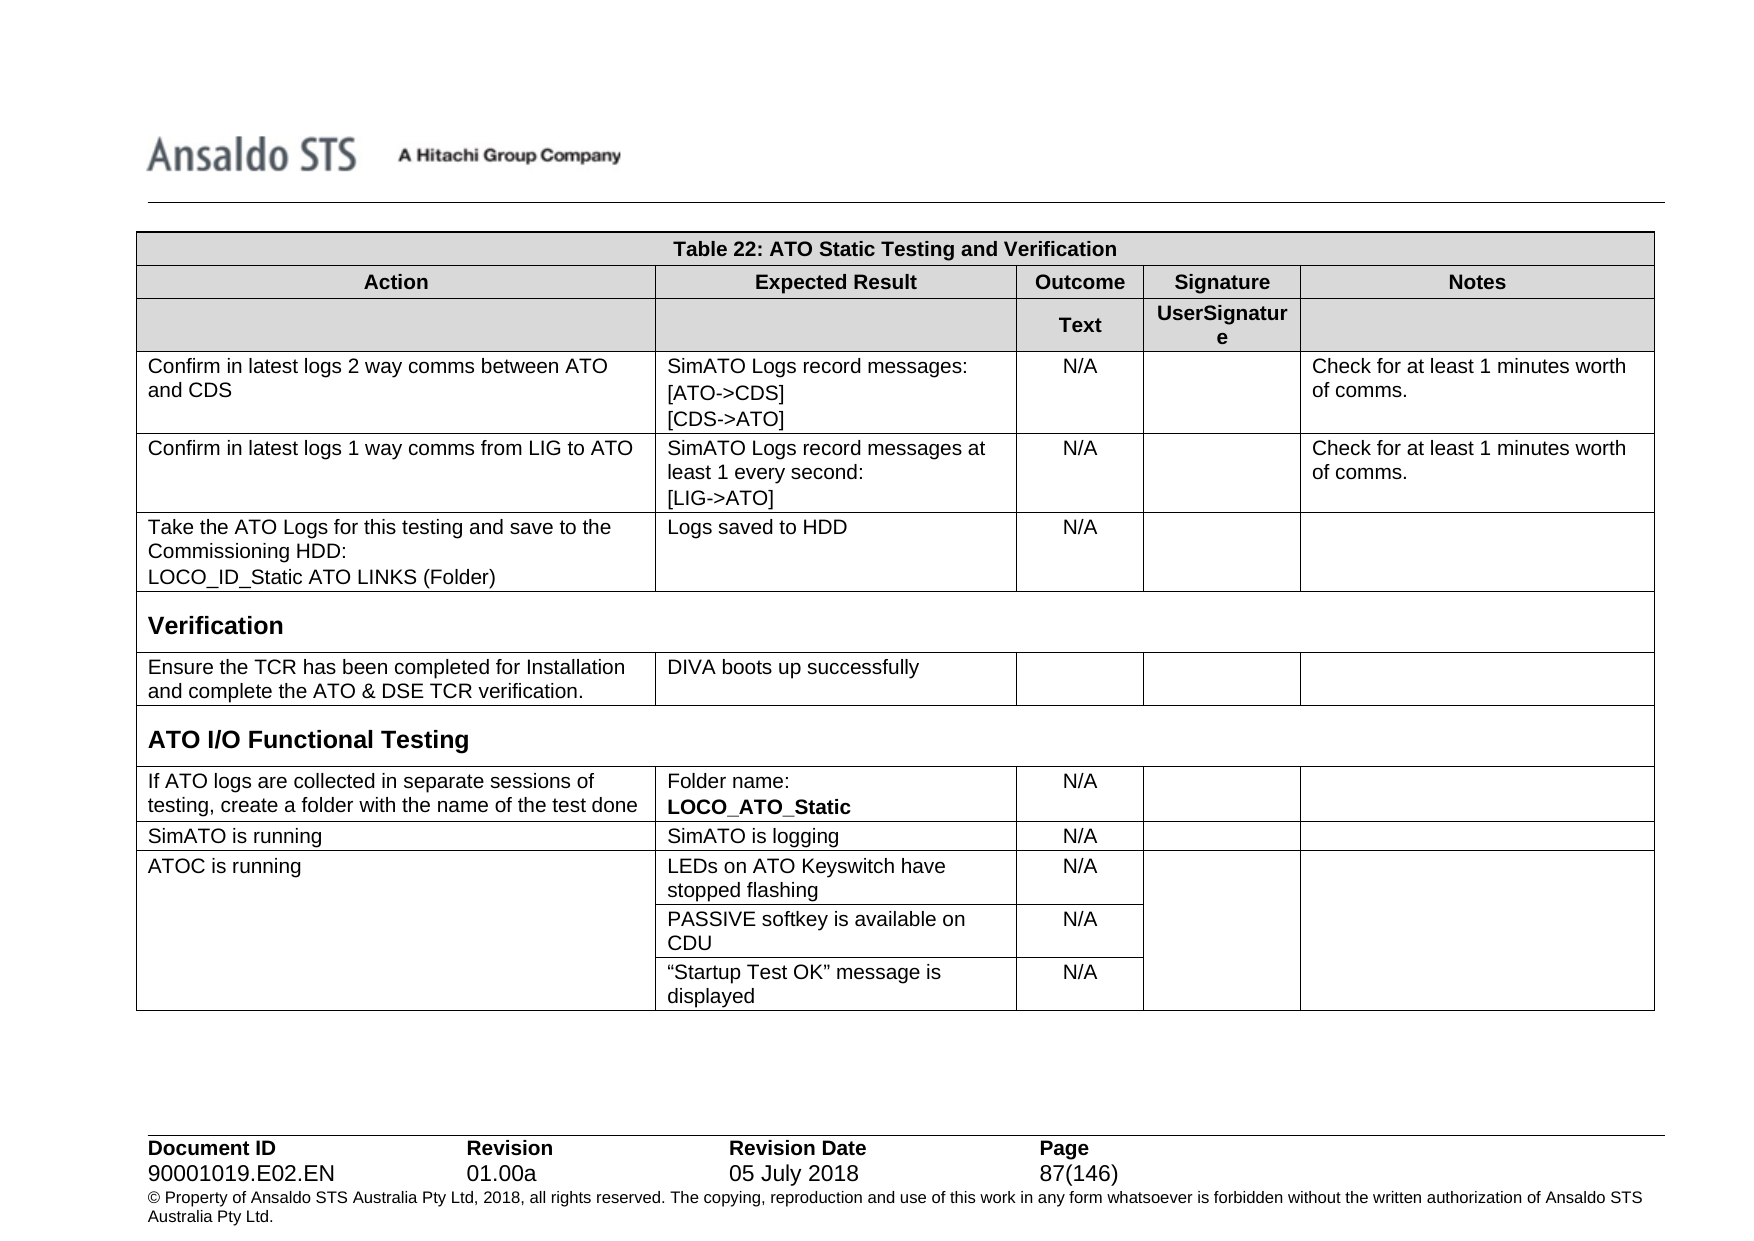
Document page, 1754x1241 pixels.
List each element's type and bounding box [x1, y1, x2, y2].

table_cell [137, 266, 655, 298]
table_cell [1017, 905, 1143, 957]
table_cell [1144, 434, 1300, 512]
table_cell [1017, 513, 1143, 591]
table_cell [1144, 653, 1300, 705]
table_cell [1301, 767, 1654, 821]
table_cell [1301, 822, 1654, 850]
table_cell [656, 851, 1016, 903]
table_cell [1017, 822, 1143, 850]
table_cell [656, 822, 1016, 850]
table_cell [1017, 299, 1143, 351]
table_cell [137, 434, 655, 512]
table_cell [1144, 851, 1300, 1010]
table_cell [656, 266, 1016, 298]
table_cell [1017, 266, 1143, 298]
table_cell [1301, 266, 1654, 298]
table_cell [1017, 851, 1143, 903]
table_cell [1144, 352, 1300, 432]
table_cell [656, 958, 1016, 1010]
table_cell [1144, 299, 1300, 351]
picture [142, 113, 644, 198]
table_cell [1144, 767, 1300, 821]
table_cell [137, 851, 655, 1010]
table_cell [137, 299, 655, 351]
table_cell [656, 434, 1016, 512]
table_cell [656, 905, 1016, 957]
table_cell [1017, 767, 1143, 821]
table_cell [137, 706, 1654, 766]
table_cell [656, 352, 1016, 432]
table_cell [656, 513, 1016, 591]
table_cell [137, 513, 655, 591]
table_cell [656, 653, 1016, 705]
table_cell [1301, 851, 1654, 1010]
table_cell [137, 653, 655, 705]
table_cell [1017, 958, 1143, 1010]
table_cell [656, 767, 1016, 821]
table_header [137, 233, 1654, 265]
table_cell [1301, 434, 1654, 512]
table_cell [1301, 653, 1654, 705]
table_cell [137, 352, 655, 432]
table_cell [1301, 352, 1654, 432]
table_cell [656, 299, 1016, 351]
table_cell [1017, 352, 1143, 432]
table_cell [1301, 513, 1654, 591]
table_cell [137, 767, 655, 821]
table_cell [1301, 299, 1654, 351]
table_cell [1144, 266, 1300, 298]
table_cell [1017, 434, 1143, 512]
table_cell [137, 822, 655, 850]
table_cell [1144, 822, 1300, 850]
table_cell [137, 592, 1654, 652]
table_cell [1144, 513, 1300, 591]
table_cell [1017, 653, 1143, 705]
